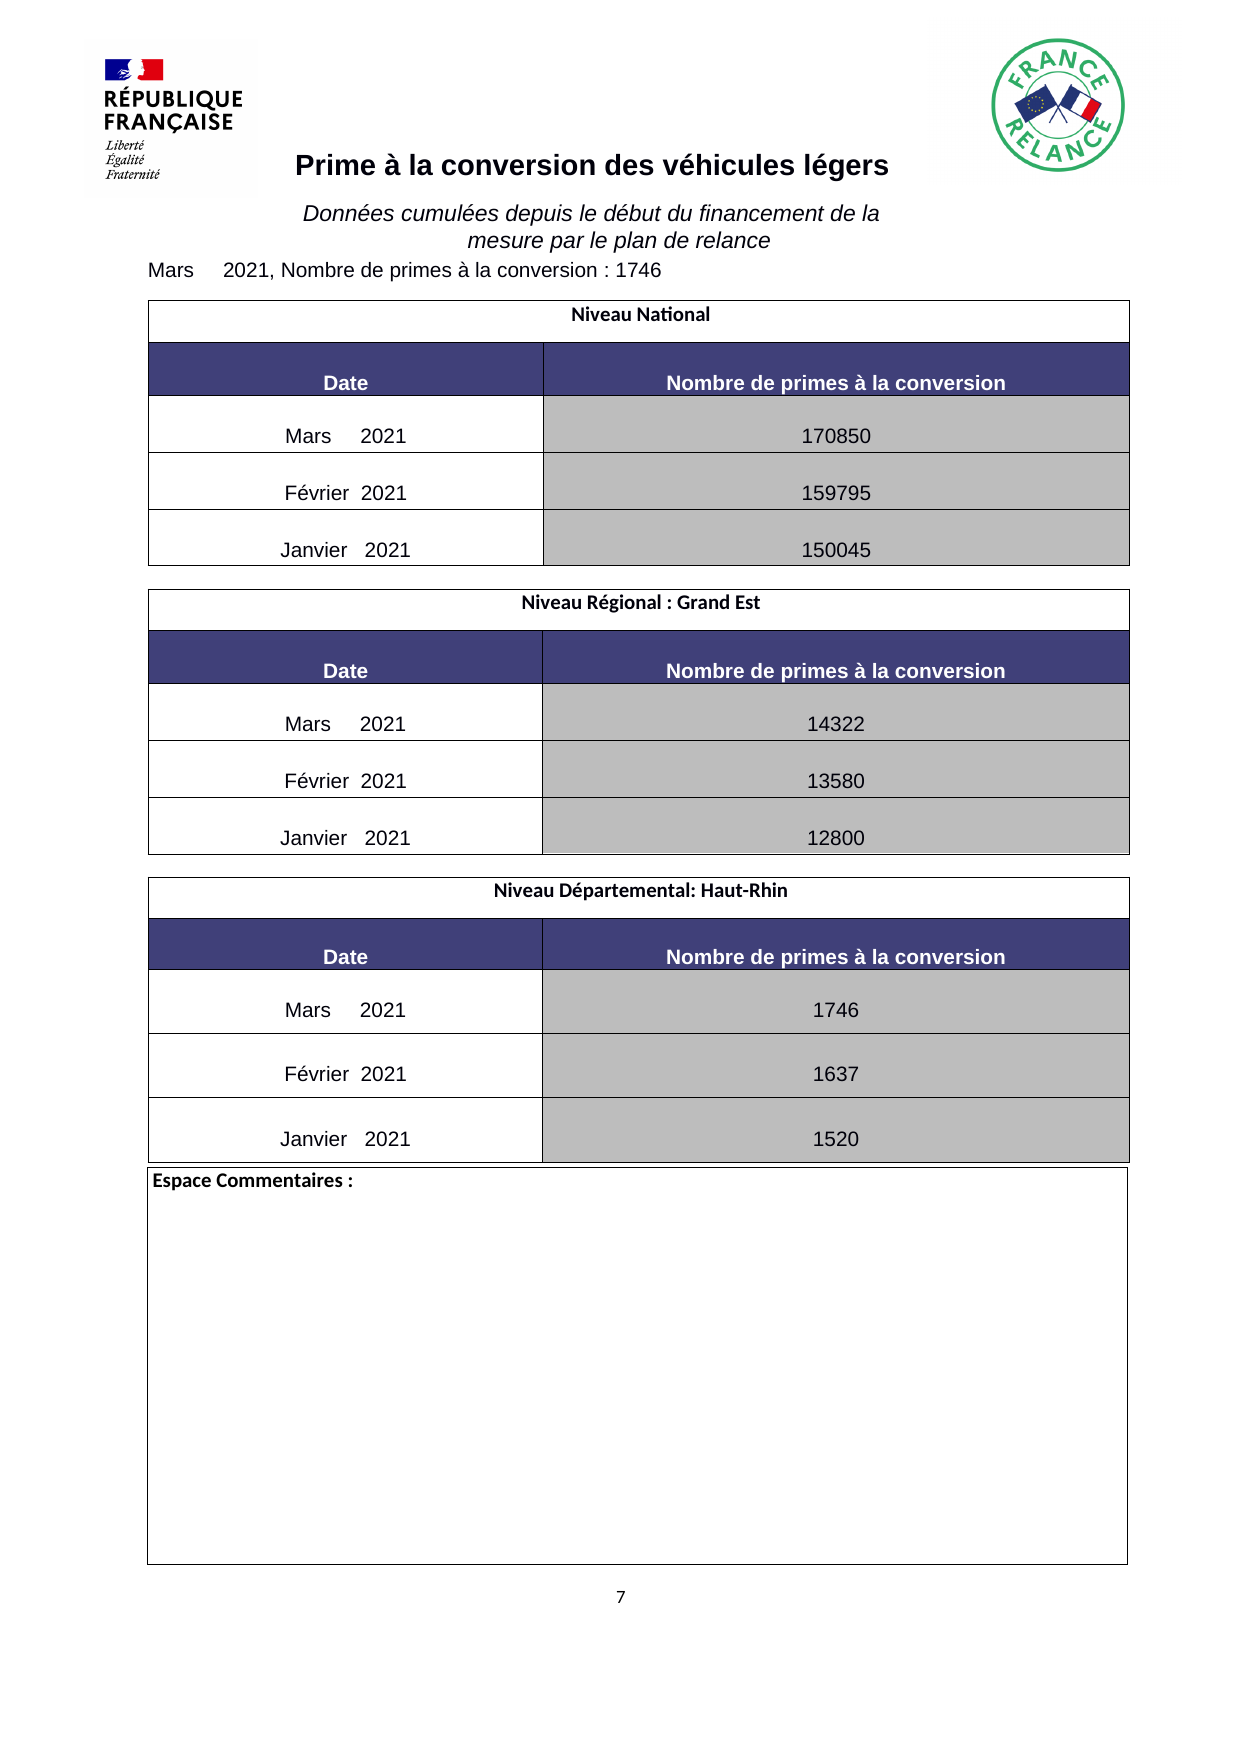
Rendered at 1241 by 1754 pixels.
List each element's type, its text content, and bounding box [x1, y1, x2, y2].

table_cell 14322 [543, 684, 1129, 740]
table_cell 1520 [543, 1098, 1129, 1162]
table_cell Février 2021 [149, 741, 542, 797]
table_cell Nombre de primes à la conversion [544, 343, 1129, 395]
table_cell 170850 [544, 396, 1129, 452]
table_cell Janvier 2021 [149, 1098, 542, 1162]
table_cell 159795 [544, 453, 1129, 509]
picture [926, 17, 1182, 185]
text Mars 2021, Nombre de primes à la conversion : 1746 [148, 258, 1093, 282]
table_cell 12800 [543, 798, 1129, 853]
table_cell 13580 [543, 741, 1129, 797]
table_cell Nombre de primes à la conversion [543, 631, 1129, 683]
table_header Niveau National [149, 301, 1129, 342]
table_cell Nombre de primes à la conversion [543, 919, 1129, 969]
table_cell Date [149, 919, 542, 969]
text Prime à la conversion des véhicules légers [258, 148, 926, 181]
table_cell Mars 2021 [149, 396, 543, 452]
table_cell 1746 [543, 970, 1129, 1033]
table_cell Janvier 2021 [149, 798, 542, 853]
table_cell Janvier 2021 [149, 510, 543, 565]
text Données cumulées depuis le début du financement de la mesure par le plan de relance [148, 200, 1093, 253]
table_cell Février 2021 [149, 453, 543, 509]
table_cell 1637 [543, 1034, 1129, 1097]
picture [84, 39, 258, 197]
table_header Niveau Départemental: Haut-Rhin [149, 878, 1129, 918]
table_cell Février 2021 [149, 1034, 542, 1097]
table_cell Date [149, 631, 542, 683]
table_cell 150045 [544, 510, 1129, 565]
table_cell Mars 2021 [149, 684, 542, 740]
table_cell Mars 2021 [149, 970, 542, 1033]
table_header Niveau Régional : Grand Est [149, 590, 1129, 630]
table_cell Date [149, 343, 543, 395]
